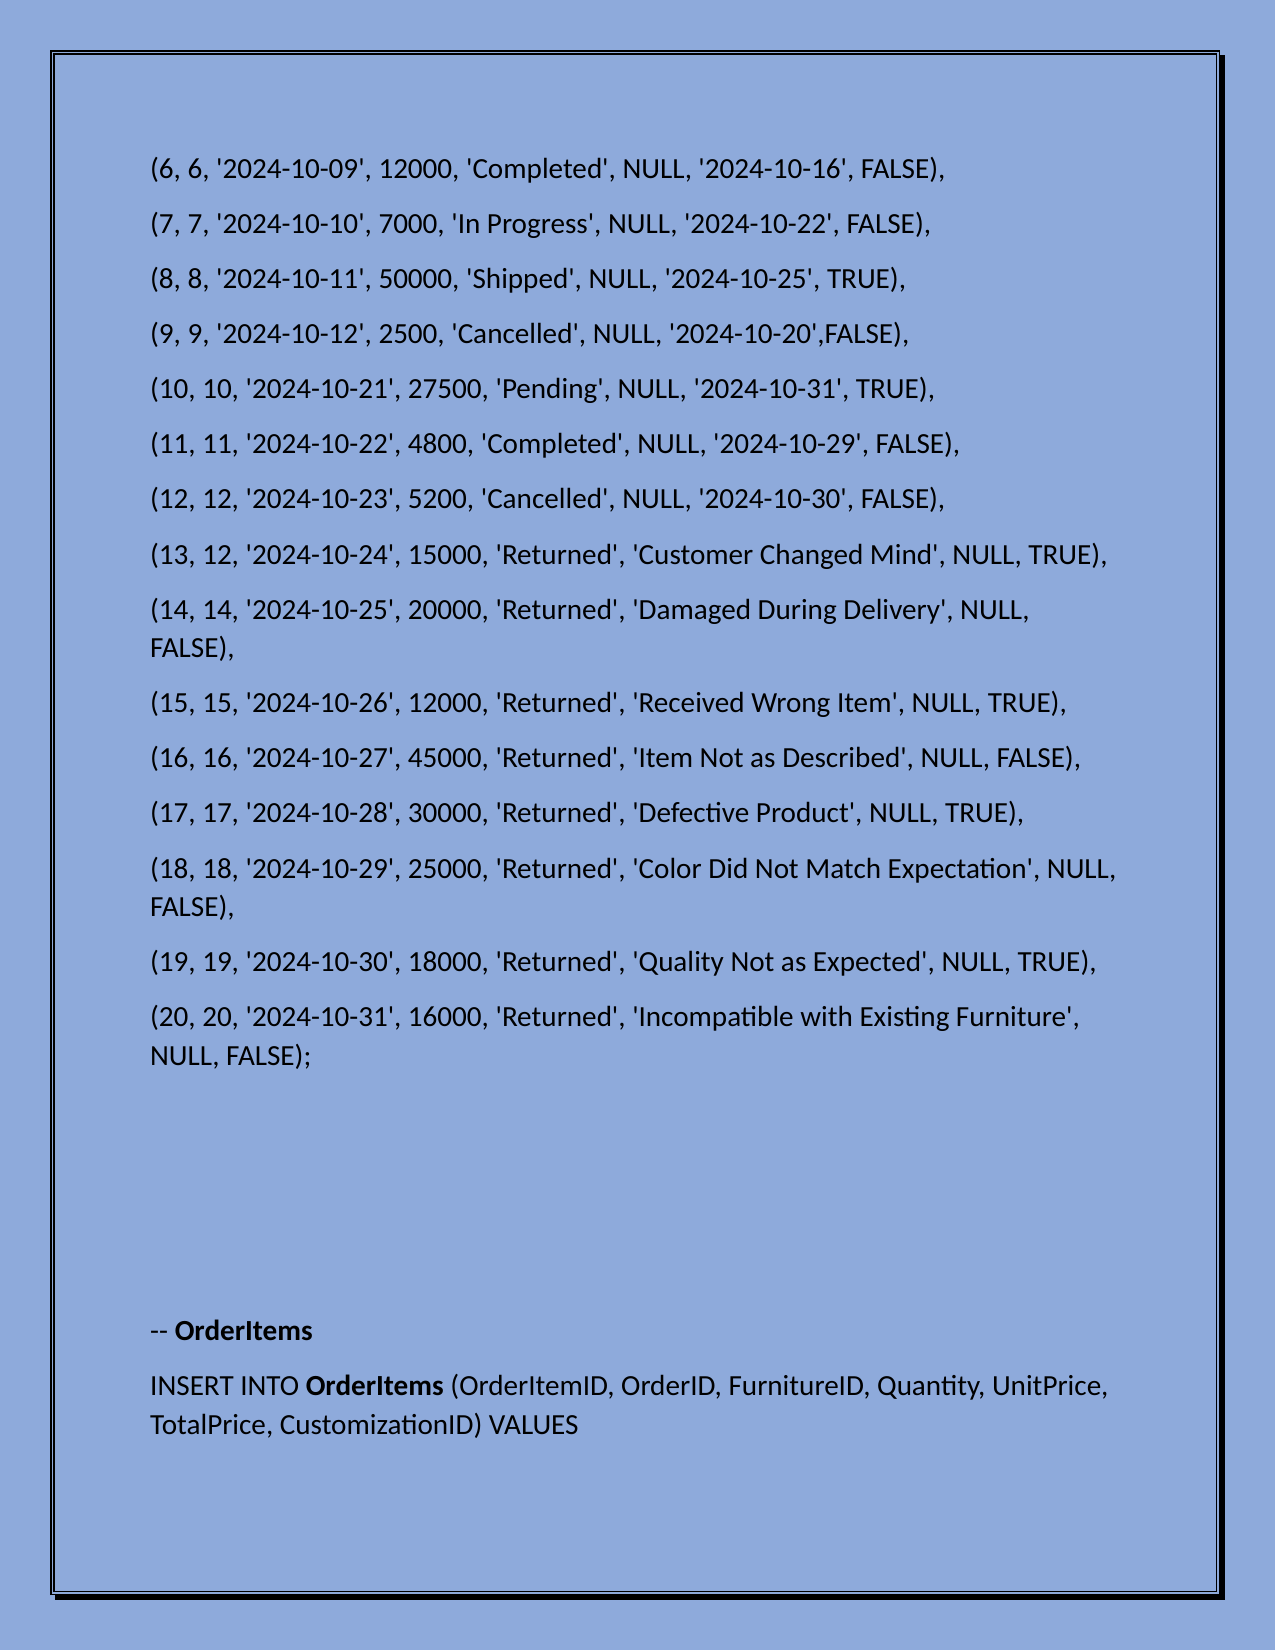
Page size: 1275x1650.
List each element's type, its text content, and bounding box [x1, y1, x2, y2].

text (17, 17, '2024-10-28', 30000, 'Returned', 'Defective Product', NULL, TRUE), [150, 794, 1120, 830]
text (11, 11, '2024-10-22', 4800, 'Completed', NULL, '2024-10-29', FALSE), [150, 426, 1120, 461]
text (8, 8, '2024-10-11', 50000, 'Shipped', NULL, '2024-10-25', TRUE), [150, 260, 1120, 296]
text (14, 14, '2024-10-25', 20000, 'Returned', 'Damaged During Delivery', NULL, FALSE), [150, 591, 1120, 665]
text (19, 19, '2024-10-30', 18000, 'Returned', 'Quality Not as Expected', NULL, TRUE), [150, 943, 1120, 979]
text -- OrderItems [150, 1312, 1120, 1348]
text (10, 10, '2024-10-21', 27500, 'Pending', NULL, '2024-10-31', TRUE), [150, 370, 1120, 406]
text (13, 12, '2024-10-24', 15000, 'Returned', 'Customer Changed Mind', NULL, TRUE), [150, 536, 1120, 571]
text (16, 16, '2024-10-27', 45000, 'Returned', 'Item Not as Described', NULL, FALSE), [150, 739, 1120, 775]
text (20, 20, '2024-10-31', 16000, 'Returned', 'Incompatible with Existing Furniture', NULL, FALSE); [150, 998, 1120, 1072]
text (12, 12, '2024-10-23', 5200, 'Cancelled', NULL, '2024-10-30', FALSE), [150, 481, 1120, 516]
text (6, 6, '2024-10-09', 12000, 'Completed', NULL, '2024-10-16', FALSE), [150, 150, 1120, 186]
text INSERT INTO OrderItems (OrderItemID, OrderID, FurnitureID, Quantity, UnitPrice, TotalPrice, CustomizationID) VALUES [150, 1367, 1120, 1441]
text (15, 15, '2024-10-26', 12000, 'Returned', 'Received Wrong Item', NULL, TRUE), [150, 684, 1120, 720]
text (7, 7, '2024-10-10', 7000, 'In Progress', NULL, '2024-10-22', FALSE), [150, 205, 1120, 241]
text (9, 9, '2024-10-12', 2500, 'Cancelled', NULL, '2024-10-20',FALSE), [150, 315, 1120, 351]
text (18, 18, '2024-10-29', 25000, 'Returned', 'Color Did Not Match Expectation', NULL, FALSE), [150, 850, 1120, 924]
